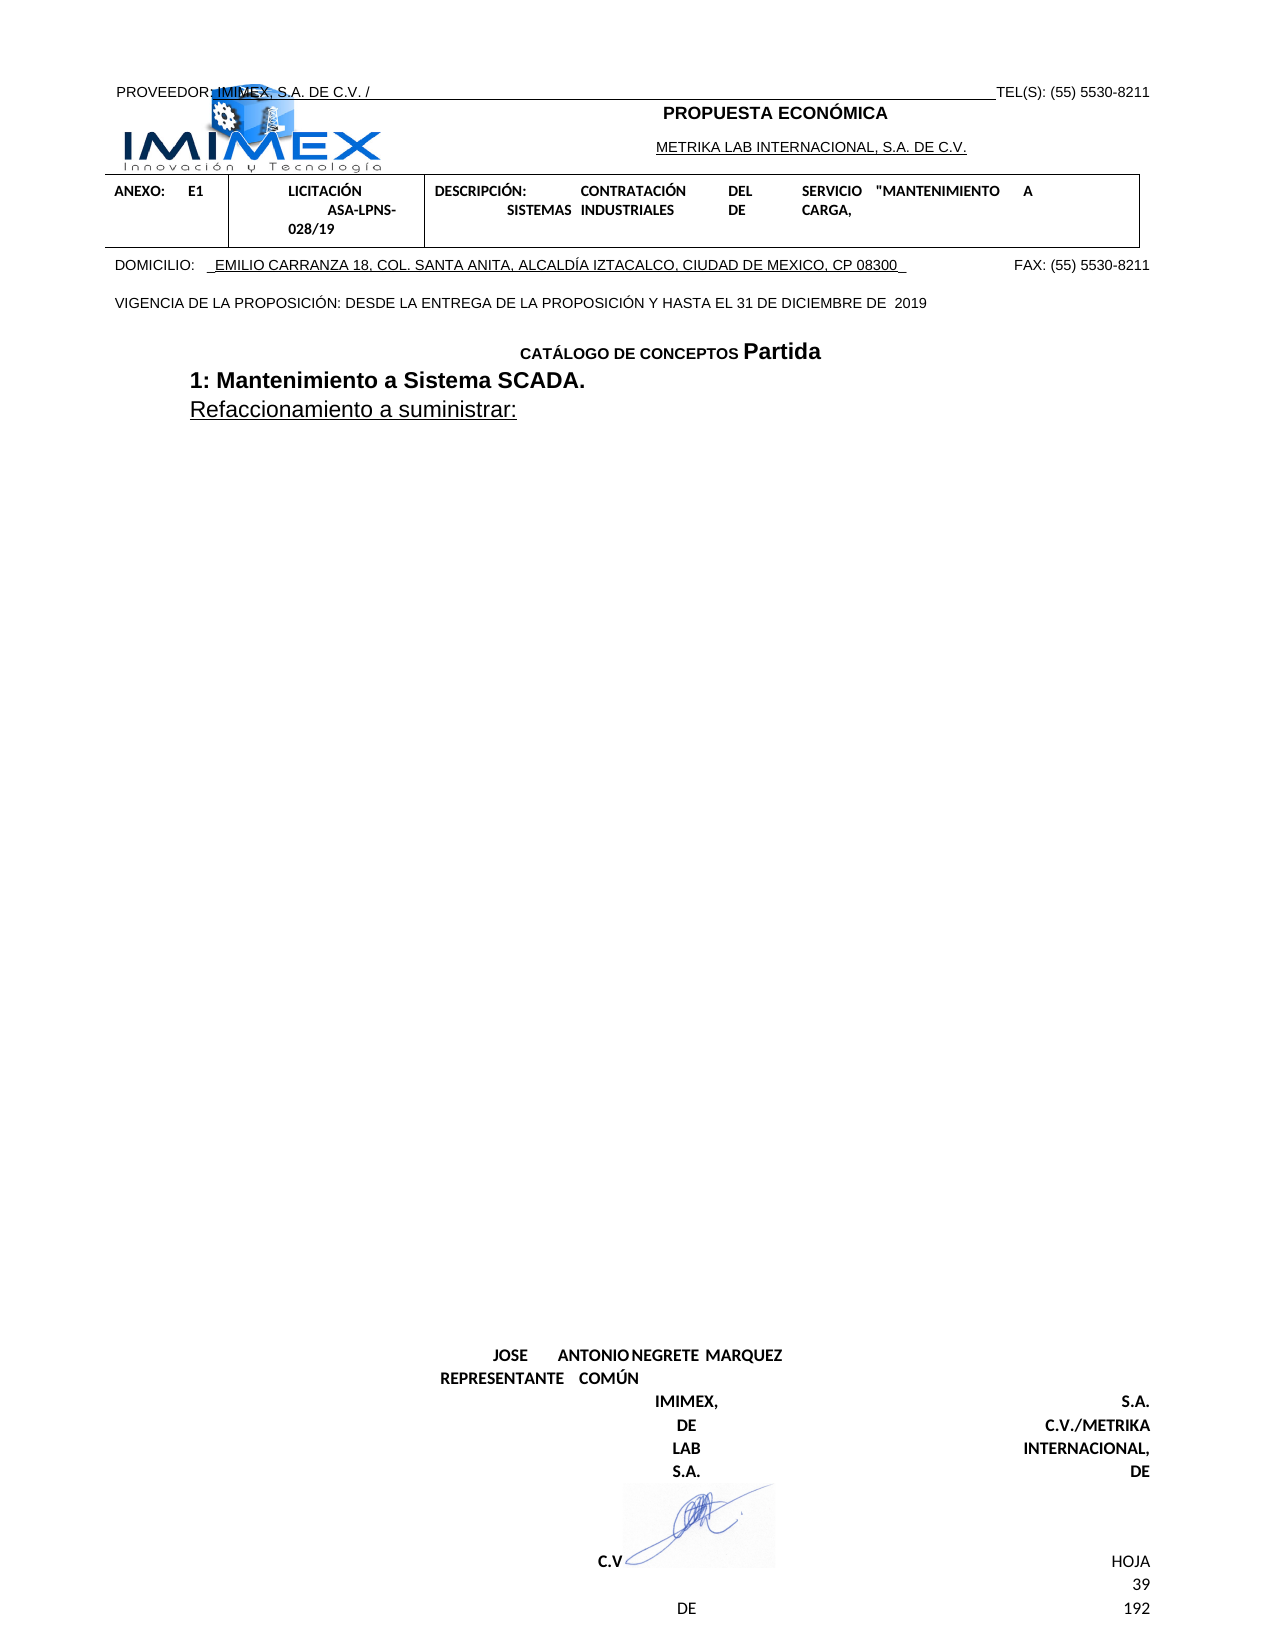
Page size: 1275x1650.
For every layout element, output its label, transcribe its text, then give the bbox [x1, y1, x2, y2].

picture [622, 1483, 776, 1568]
subtitle VIGENCIA DE LA PROPOSICIÓN: DESDE LA ENTREGA DE LA PROPOSICIÓN Y HASTA EL 31 DE DICIEMBRE DE 2019 [114, 295, 1150, 312]
text DOMICILIO: _EMILIO CARRANZA 18, COL. SANTA ANITA, ALCALDÍA IZTACALCO, CIUDAD DE MEXICO, CP 08300_ FAX: (55) 5530-8211 [114, 164, 1150, 273]
picture [121, 123, 383, 164]
picture [121, 84, 383, 103]
subtitle PROPUESTA ECONÓMICA [116, 103, 1150, 123]
text Refaccionamiento a suministrar: [189, 396, 1150, 422]
text CATÁLOGO DE CONCEPTOS Partida 1: Mantenimiento a Sistema SCADA. [189, 338, 826, 393]
text METRIKA LAB INTERNACIONAL, S.A. DE C.V. [371, 139, 1150, 156]
